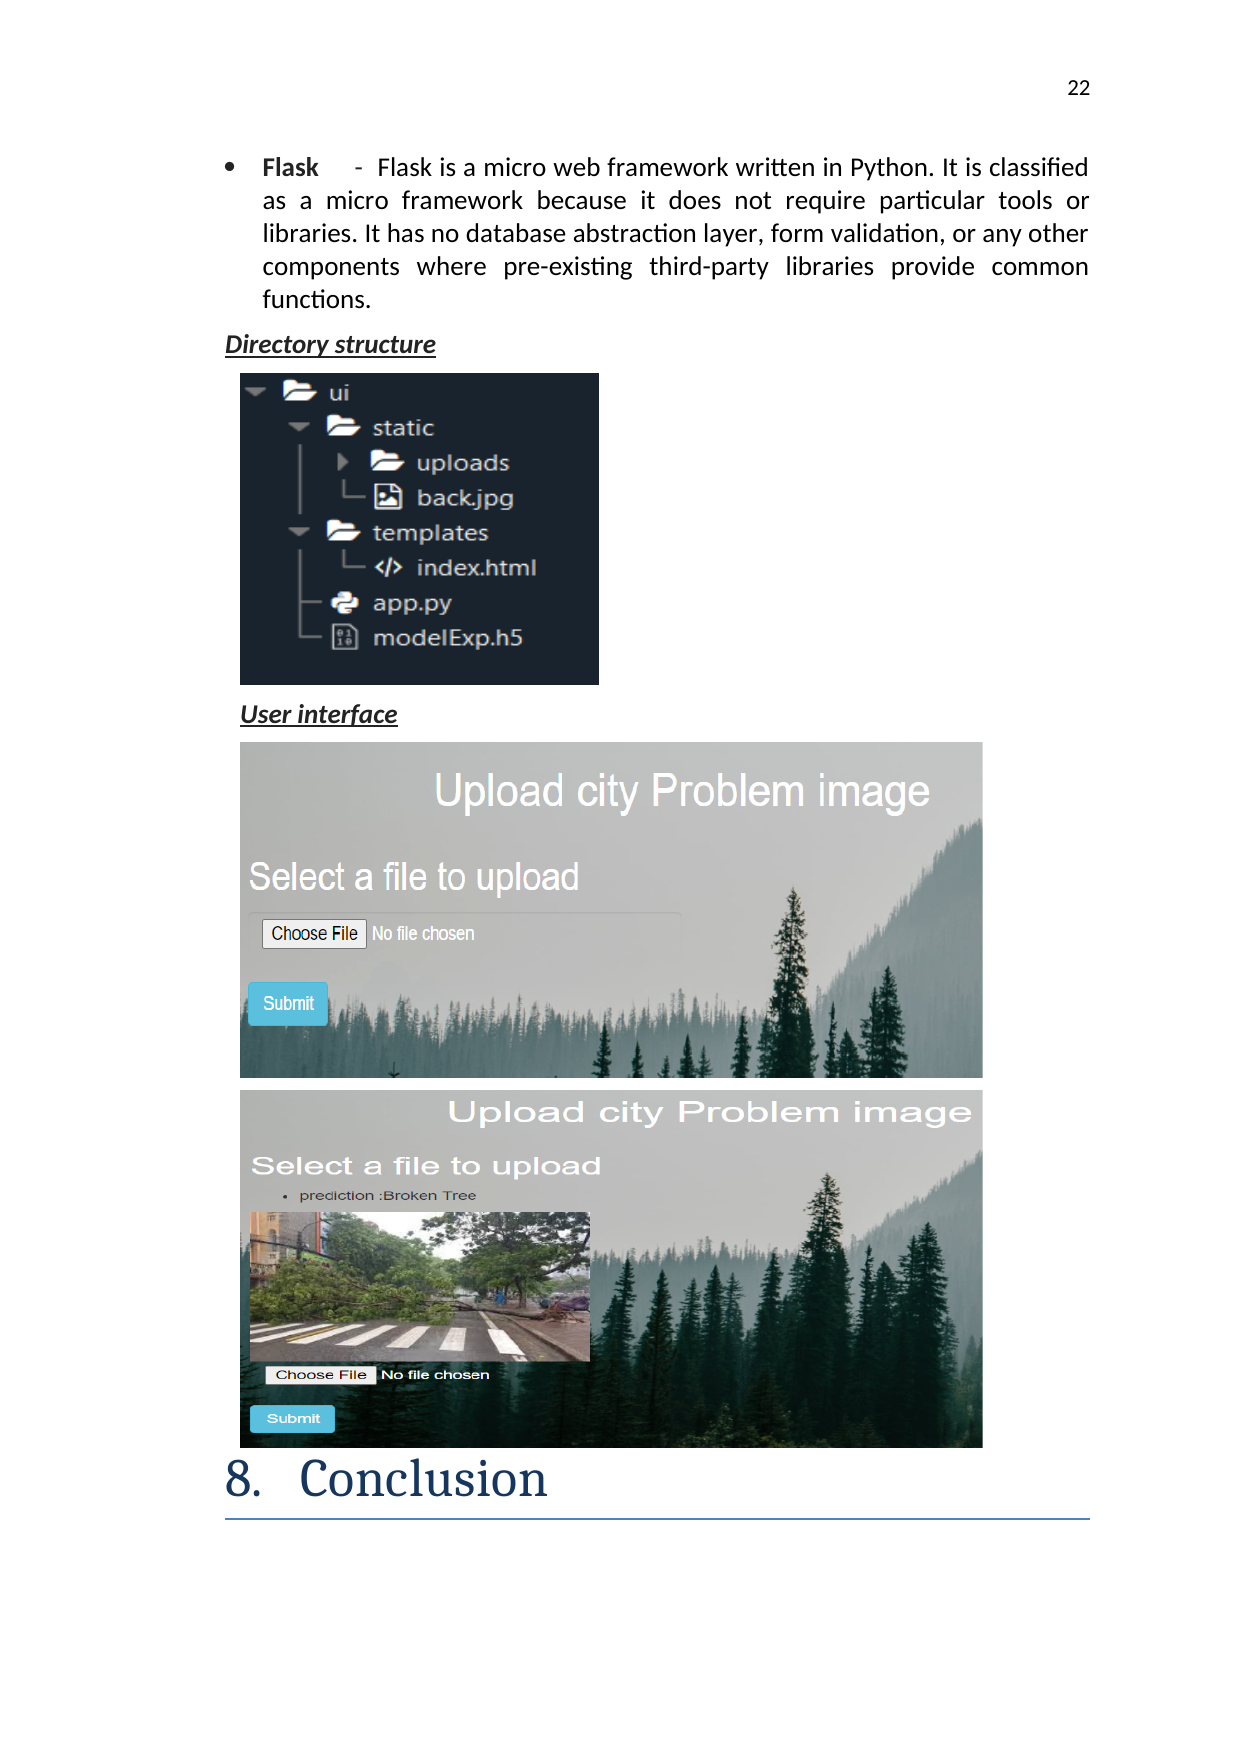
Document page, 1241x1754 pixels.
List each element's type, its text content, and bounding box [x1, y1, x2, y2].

list Flask - Flask is a micro web framework written in Python. It is classified as a micro framework because it does not require particular tools or libraries. It has no database abstraction layer, form validation, or any other components where pre-existing third-party libraries provide common functions. [225, 150, 1090, 315]
text Directory structure [225, 328, 1090, 361]
picture [240, 742, 983, 1078]
title Conclusion [225, 1447, 1090, 1518]
text User interface [240, 697, 1090, 730]
picture [240, 1090, 983, 1448]
picture [240, 373, 599, 685]
